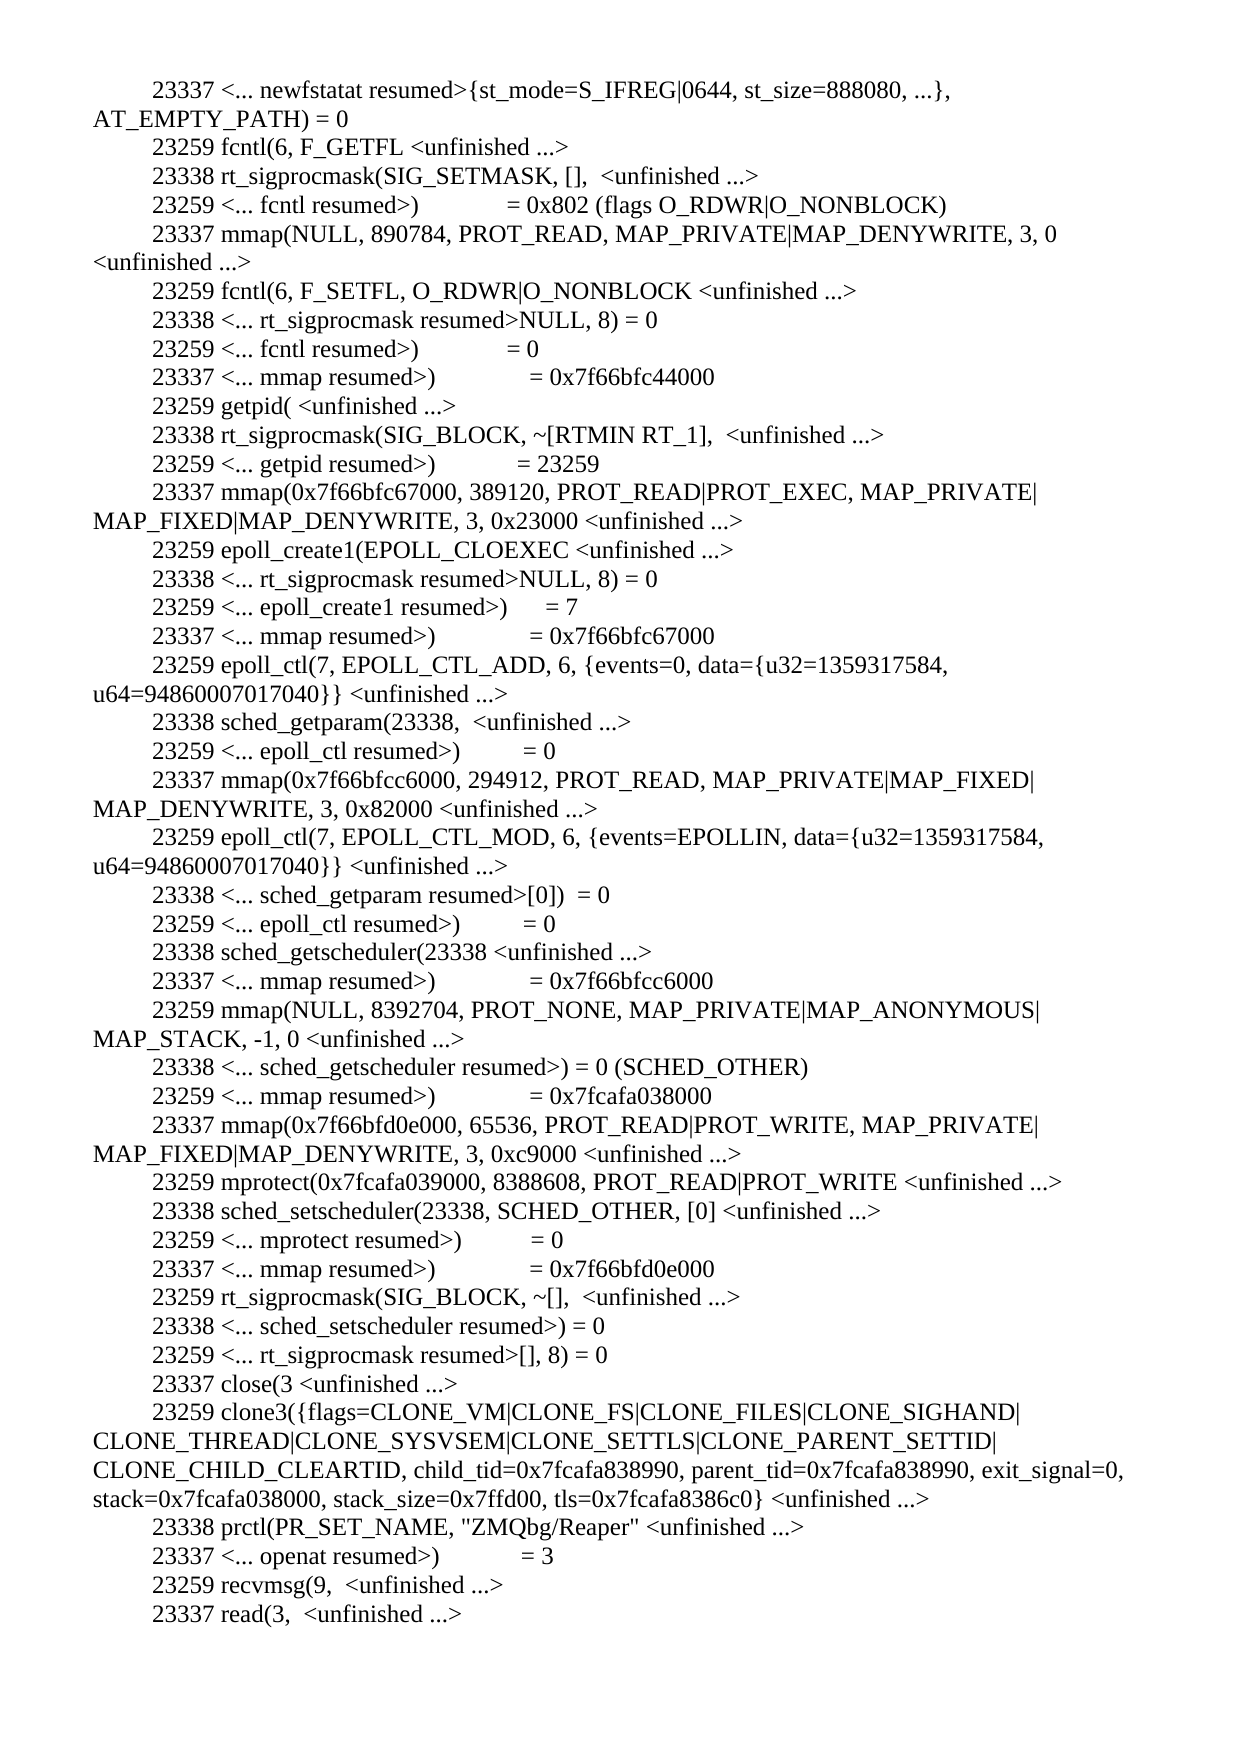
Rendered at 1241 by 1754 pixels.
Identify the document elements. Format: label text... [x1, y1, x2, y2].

text 23259 <... fcntl resumed>) = 0x802 (flags O_RDWR|O_NONBLOCK) [93, 190, 1147, 219]
text 23259 mmap(NULL, 8392704, PROT_NONE, MAP_PRIVATE|MAP_ANONYMOUS|MAP_STACK, -1, 0 <unfinished ...> [93, 995, 1147, 1052]
text 23338 sched_setscheduler(23338, SCHED_OTHER, [0] <unfinished ...> [93, 1196, 1147, 1225]
text 23338 <... sched_getparam resumed>[0]) = 0 [93, 880, 1147, 909]
text 23337 <... newfstatat resumed>{st_mode=S_IFREG|0644, st_size=888080, ...}, AT_EMPTY_PATH) = 0 [93, 75, 1147, 132]
text 23338 prctl(PR_SET_NAME, "ZMQbg/Reaper" <unfinished ...> [93, 1512, 1147, 1541]
text 23338 sched_getscheduler(23338 <unfinished ...> [93, 937, 1147, 966]
text 23259 mprotect(0x7fcafa039000, 8388608, PROT_READ|PROT_WRITE <unfinished ...> [93, 1167, 1147, 1196]
text 23338 <... sched_getscheduler resumed>) = 0 (SCHED_OTHER) [93, 1052, 1147, 1081]
text 23259 <... mmap resumed>) = 0x7fcafa038000 [93, 1081, 1147, 1110]
text 23259 epoll_ctl(7, EPOLL_CTL_ADD, 6, {events=0, data={u32=1359317584, u64=94860007017040}} <unfinished ...> [93, 650, 1147, 707]
text 23259 <... epoll_create1 resumed>) = 7 [93, 592, 1147, 621]
text 23338 <... sched_setscheduler resumed>) = 0 [93, 1311, 1147, 1340]
text 23259 <... epoll_ctl resumed>) = 0 [93, 909, 1147, 937]
text 23338 <... rt_sigprocmask resumed>NULL, 8) = 0 [93, 305, 1147, 334]
text 23337 mmap(0x7f66bfcc6000, 294912, PROT_READ, MAP_PRIVATE|MAP_FIXED|MAP_DENYWRITE, 3, 0x82000 <unfinished ...> [93, 765, 1147, 822]
text 23259 <... rt_sigprocmask resumed>[], 8) = 0 [93, 1340, 1147, 1369]
text 23337 close(3 <unfinished ...> [93, 1369, 1147, 1397]
text 23337 <... mmap resumed>) = 0x7f66bfc44000 [93, 362, 1147, 391]
text 23337 mmap(0x7f66bfd0e000, 65536, PROT_READ|PROT_WRITE, MAP_PRIVATE|MAP_FIXED|MAP_DENYWRITE, 3, 0xc9000 <unfinished ...> [93, 1110, 1147, 1167]
text 23338 sched_getparam(23338, <unfinished ...> [93, 707, 1147, 736]
text 23338 rt_sigprocmask(SIG_SETMASK, [], <unfinished ...> [93, 161, 1147, 190]
text 23337 <... mmap resumed>) = 0x7f66bfd0e000 [93, 1254, 1147, 1282]
text 23259 <... fcntl resumed>) = 0 [93, 334, 1147, 362]
text 23337 read(3, <unfinished ...> [93, 1599, 1147, 1627]
text 23337 <... mmap resumed>) = 0x7f66bfc67000 [93, 621, 1147, 650]
text 23259 epoll_ctl(7, EPOLL_CTL_MOD, 6, {events=EPOLLIN, data={u32=1359317584, u64=94860007017040}} <unfinished ...> [93, 822, 1147, 880]
text 23337 mmap(NULL, 890784, PROT_READ, MAP_PRIVATE|MAP_DENYWRITE, 3, 0 <unfinished ...> [93, 219, 1147, 276]
text 23259 fcntl(6, F_SETFL, O_RDWR|O_NONBLOCK <unfinished ...> [93, 276, 1147, 305]
text 23259 clone3({flags=CLONE_VM|CLONE_FS|CLONE_FILES|CLONE_SIGHAND|CLONE_THREAD|CLONE_SYSVSEM|CLONE_SETTLS|CLONE_PARENT_SETTID|CLONE_CHILD_CLEARTID, child_tid=0x7fcafa838990, parent_tid=0x7fcafa838990, exit_signal=0, stack=0x7fcafa038000, stack_size=0x7ffd00, tls=0x7fcafa8386c0} <unfinished ...> [93, 1397, 1147, 1512]
text 23337 mmap(0x7f66bfc67000, 389120, PROT_READ|PROT_EXEC, MAP_PRIVATE|MAP_FIXED|MAP_DENYWRITE, 3, 0x23000 <unfinished ...> [93, 477, 1147, 535]
text 23259 <... epoll_ctl resumed>) = 0 [93, 736, 1147, 765]
text 23259 getpid( <unfinished ...> [93, 391, 1147, 420]
text 23337 <... mmap resumed>) = 0x7f66bfcc6000 [93, 966, 1147, 995]
text 23338 <... rt_sigprocmask resumed>NULL, 8) = 0 [93, 564, 1147, 592]
text 23337 <... openat resumed>) = 3 [93, 1541, 1147, 1570]
text 23259 epoll_create1(EPOLL_CLOEXEC <unfinished ...> [93, 535, 1147, 564]
text 23259 rt_sigprocmask(SIG_BLOCK, ~[], <unfinished ...> [93, 1282, 1147, 1311]
text 23259 recvmsg(9, <unfinished ...> [93, 1570, 1147, 1599]
text 23259 fcntl(6, F_GETFL <unfinished ...> [93, 132, 1147, 161]
text 23259 <... mprotect resumed>) = 0 [93, 1225, 1147, 1254]
text 23259 <... getpid resumed>) = 23259 [93, 449, 1147, 477]
text 23338 rt_sigprocmask(SIG_BLOCK, ~[RTMIN RT_1], <unfinished ...> [93, 420, 1147, 449]
